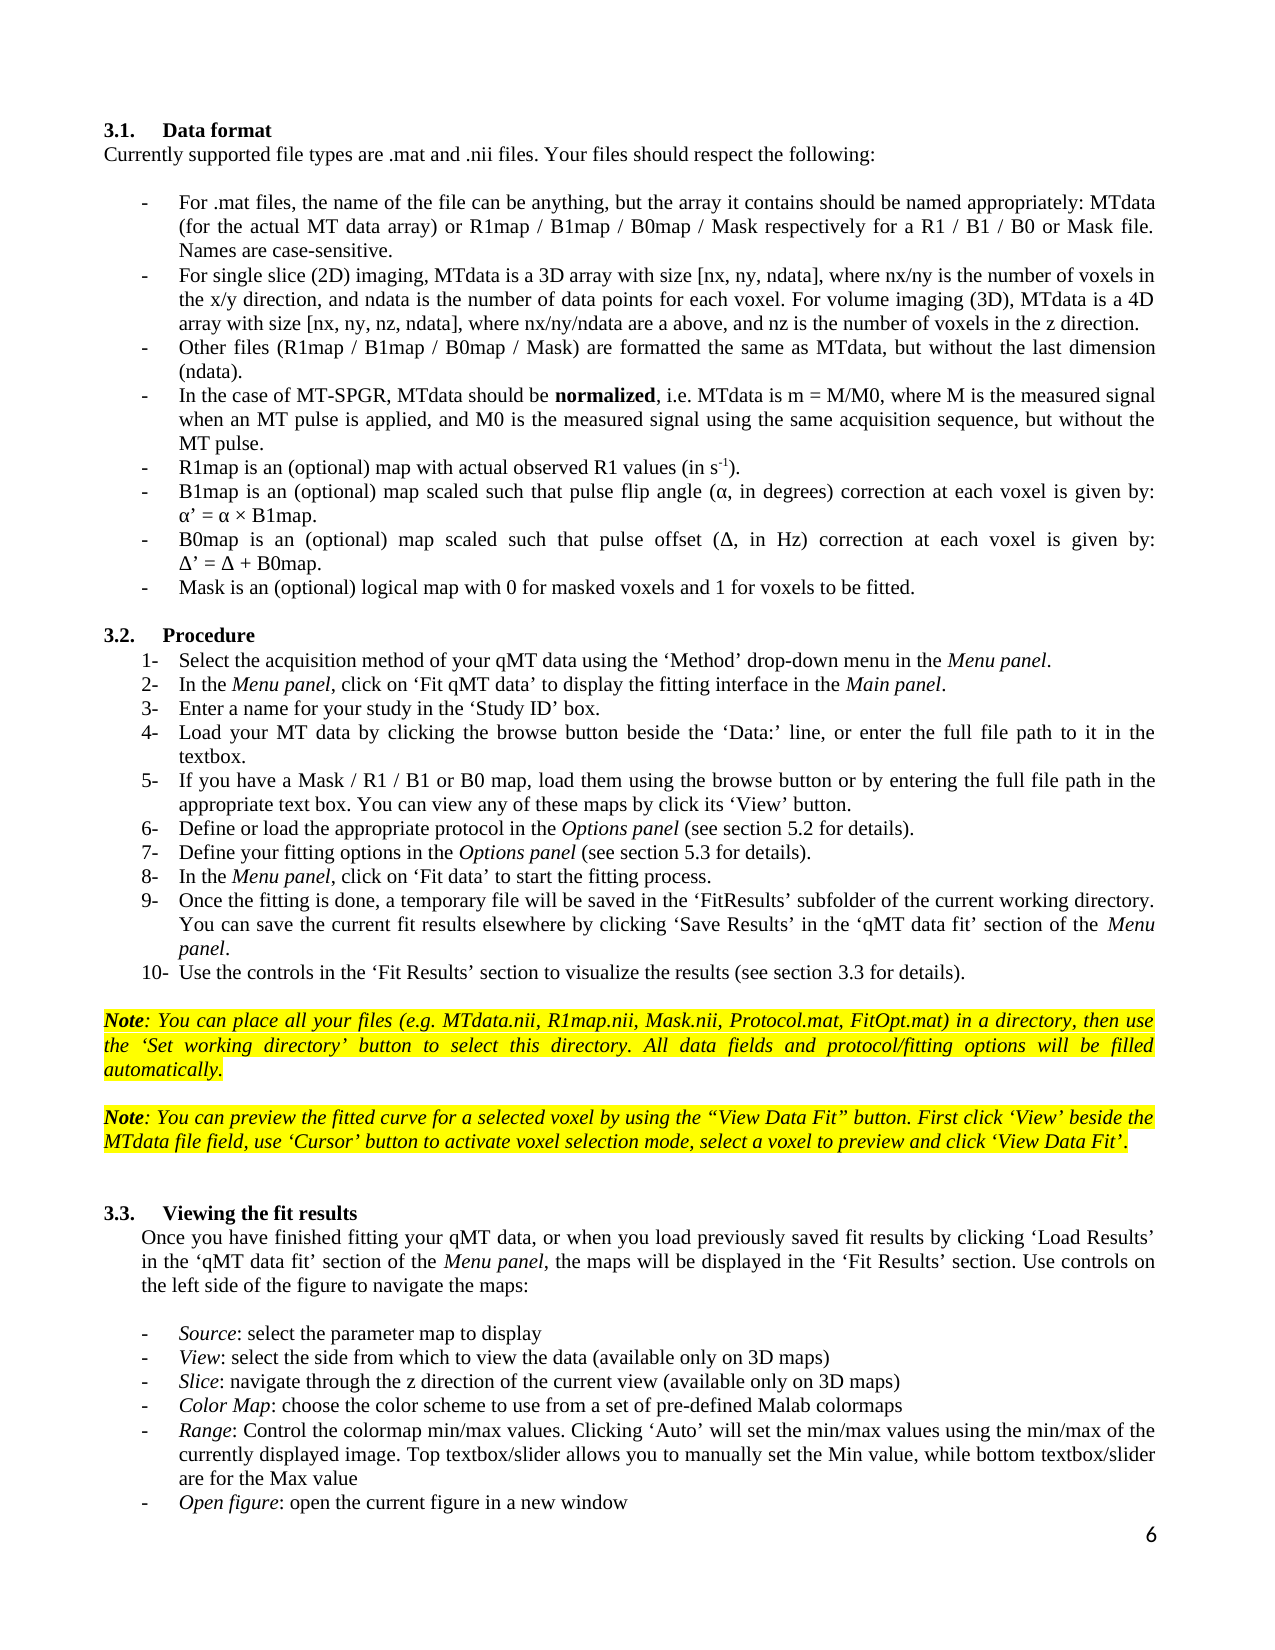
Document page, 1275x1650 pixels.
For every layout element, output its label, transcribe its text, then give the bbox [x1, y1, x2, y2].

list Use the controls in the ‘Fit Results’ section to visualize the results (see section 3.3 for details). [141, 960, 1157, 984]
list Define your fitting options in the Options panel (see section 5.3 for details). [141, 840, 1157, 864]
list Define or load the appropriate protocol in the Options panel (see section 5.2 for details). [141, 816, 1157, 840]
list Color Map: choose the color scheme to use from a set of pre-defined Malab colormaps [141, 1393, 1157, 1417]
list In the Menu panel, click on ‘Fit qMT data’ to display the fitting interface in the Main panel. [141, 672, 1157, 696]
list View: select the side from which to view the data (available only on 3D maps) [141, 1345, 1157, 1369]
list Slice: navigate through the z direction of the current view (available only on 3D maps) [141, 1369, 1157, 1393]
list Select the acquisition method of your qMT data using the ‘Method’ drop-down menu in the Menu panel. [141, 647, 1157, 672]
list For .mat files, the name of the file can be anything, but the array it contains should be named appropriately: MTdata (for the actual MT data array) or R1map / B1map / B0map / Mask respectively for a R1 / B1 / B0 or Mask file. Names are case-sensitive. [141, 190, 1157, 262]
text Note: You can place all your files (e.g. MTdata.nii, R1map.nii, Mask.nii, Protocol.mat, FitOpt.mat) in a directory, then use the ‘Set working directory’ button to select this directory. All data fields and protocol/fitting options will be filled automatically. [103, 1008, 1157, 1081]
list Once the fitting is done, a temporary file will be saved in the ‘FitResults’ subfolder of the current working directory. You can save the current fit results elsewhere by clicking ‘Save Results’ in the ‘qMT data fit’ section of the Menu panel. [141, 888, 1157, 960]
list Source: select the parameter map to display [141, 1321, 1157, 1345]
list Mask is an (optional) logical map with 0 for masked voxels and 1 for voxels to be fitted. [141, 575, 1157, 599]
list B0map is an (optional) map scaled such that pulse offset (Δ, in Hz) correction at each voxel is given by: Δ’ = Δ + B0map. [141, 527, 1157, 575]
text Currently supported file types are .mat and .nii files. Your files should respect the following: [103, 142, 1157, 166]
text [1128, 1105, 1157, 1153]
list If you have a Mask / R1 / B1 or B0 map, load them using the browse button or by entering the full file path in the appropriate text box. You can view any of these maps by click its ‘View’ button. [141, 768, 1157, 816]
text Viewing the fit results [103, 1201, 1157, 1225]
list Open figure: open the current figure in a new window [141, 1490, 1157, 1514]
list Load your MT data by clicking the browse button beside the ‘Data:’ line, or enter the full file path to it in the textbox. [141, 720, 1157, 768]
list For single slice (2D) imaging, MTdata is a 3D array with size [nx, ny, ndata], where nx/ny is the number of voxels in the x/y direction, and ndata is the number of data points for each voxel. For volume imaging (3D), MTdata is a 4D array with size [nx, ny, nz, ndata], where nx/ny/ndata are a above, and nz is the number of voxels in the z direction. [141, 262, 1157, 335]
list In the Menu panel, click on ‘Fit data’ to start the fitting process. [141, 864, 1157, 888]
list Enter a name for your study in the ‘Study ID’ box. [141, 696, 1157, 720]
list Other files (R1map / B1map / B0map / Mask) are formatted the same as MTdata, but without the last dimension (ndata). [141, 335, 1157, 383]
list R1map is an (optional) map with actual observed R1 values (in s-1). [141, 455, 1157, 479]
list Range: Control the colormap min/max values. Clicking ‘Auto’ will set the min/max values using the min/max of the currently displayed image. Top textbox/slider allows you to manually set the Min value, while bottom textbox/slider are for the Max value [141, 1417, 1157, 1490]
list In the case of MT-SPGR, MTdata should be normalized, i.e. MTdata is m = M/M0, where M is the measured signal when an MT pulse is applied, and M0 is the measured signal using the same acquisition sequence, but without the MT pulse. [141, 383, 1157, 455]
text Procedure [103, 623, 1157, 647]
text Once you have finished fitting your qMT data, or when you load previously saved fit results by clicking ‘Load Results’ in the ‘qMT data fit’ section of the Menu panel, the maps will be displayed in the ‘Fit Results’ section. Use controls on the left side of the figure to navigate the maps: [141, 1225, 1157, 1297]
text Data format [103, 118, 1157, 142]
list B1map is an (optional) map scaled such that pulse flip angle (α, in degrees) correction at each voxel is given by: α’ = α × B1map. [141, 479, 1157, 527]
